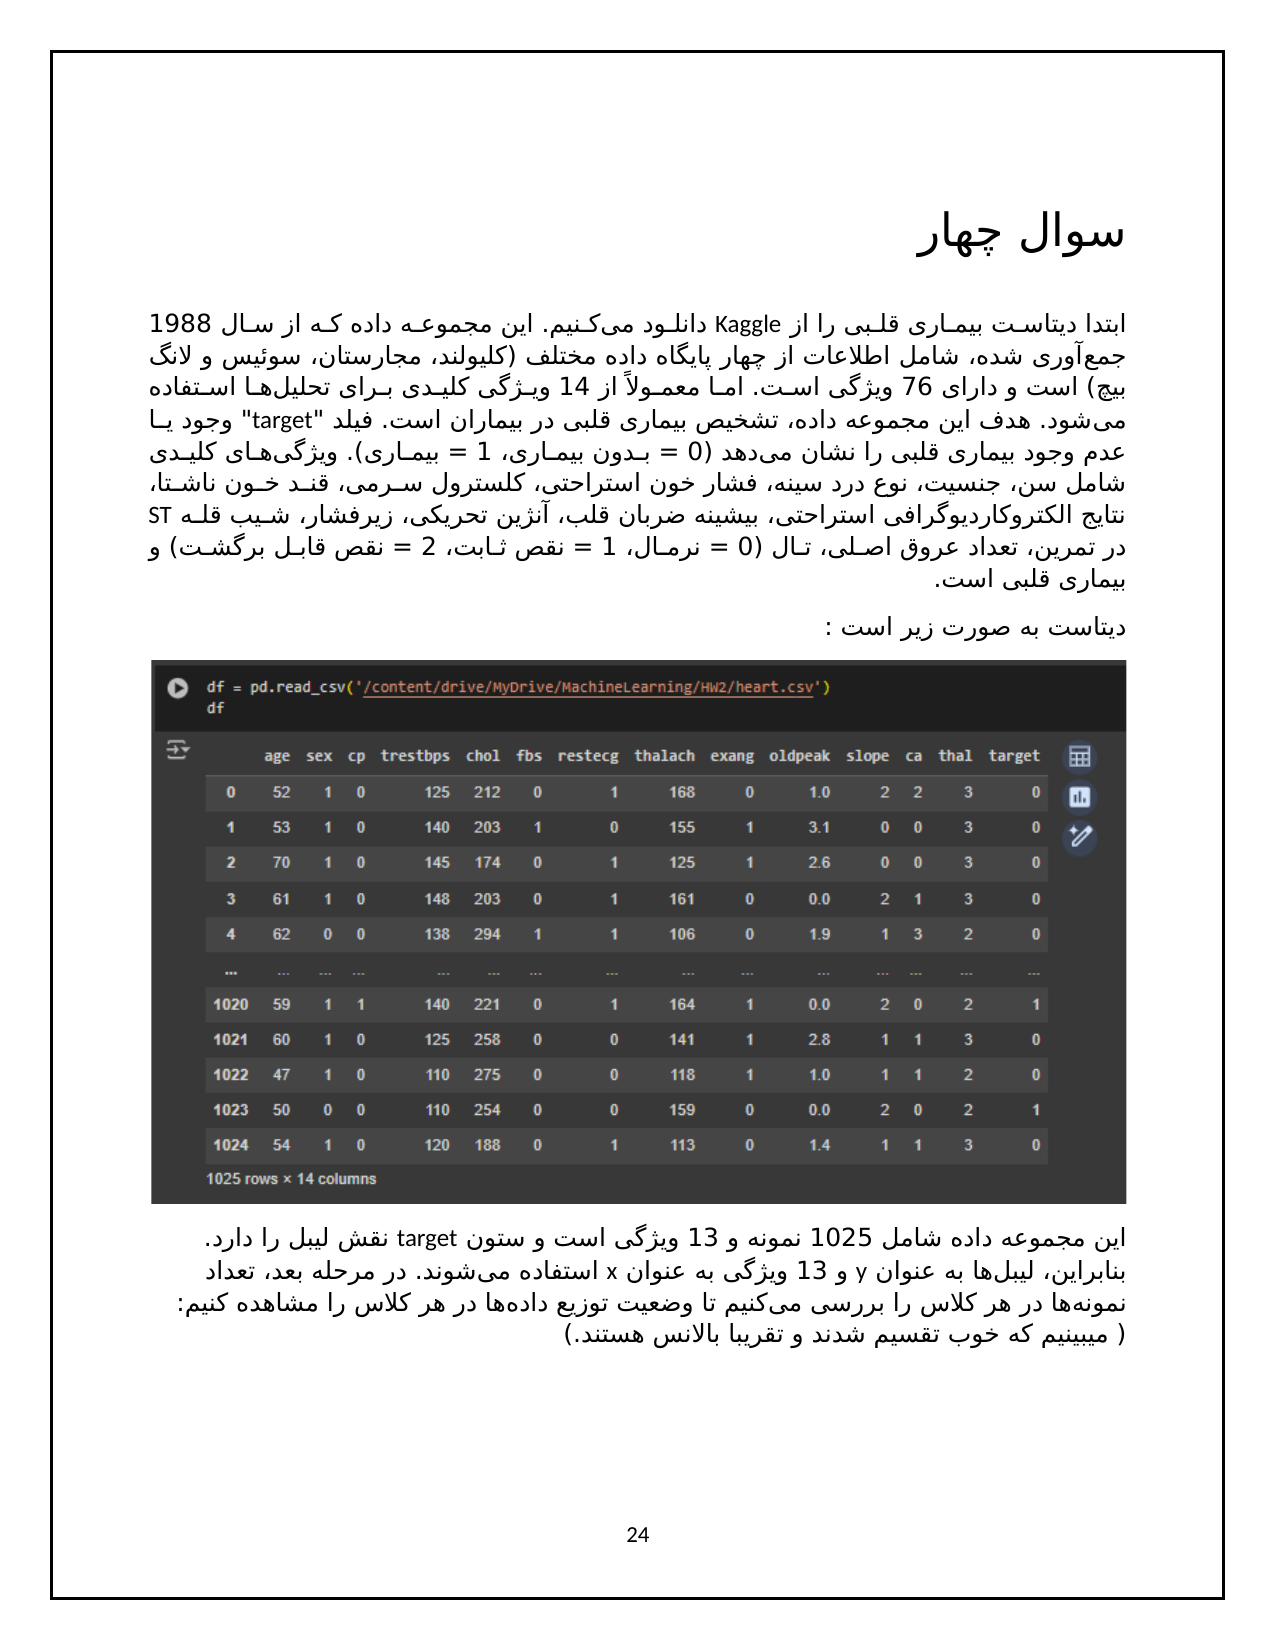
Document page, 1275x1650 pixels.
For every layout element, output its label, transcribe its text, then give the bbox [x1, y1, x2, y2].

text دیتاست به صورت زیر است : [148, 612, 1126, 641]
text ابتدا دیتاست بیماری قلبی را از Kaggle دانلود می‌کنیم. این مجموعه داده که از سال 1988 جمع‌آوری شده، شامل اطلاعات از چهار پایگاه داده مختلف (کلیولند، مجارستان، سوئیس و لانگ بیچ) است و دارای 76 ویژگی است. اما معمولاً از 14 ویژگی کلیدی برای تحلیل‌ها استفاده می‌شود. هدف این مجموعه داده، تشخیص بیماری قلبی در بیماران است. فیلد "target" وجود یا عدم وجود بیماری قلبی را نشان می‌دهد (0 = بدون بیماری، 1 = بیماری). ویژگی‌های کلیدی شامل سن، جنسیت، نوع درد سینه، فشار خون استراحتی، کلسترول سرمی، قند خون ناشتا، نتایج الکتروکاردیوگرافی استراحتی، بیشینه ضربان قلب، آنژین تحریکی، زیرفشار، شیب قله ST در تمرین، تعداد عروق اصلی، تال (0 = نرمال، 1 = نقص ثابت، 2 = نقص قابل برگشت) و بیماری قلبی است. [148, 308, 1126, 593]
text این مجموعه داده شامل 1025 نمونه و 13 ویژگی است و ستون target نقش لیبل را دارد. بنابراین، لیبل‌ها به عنوان y و 13 ویژگی به عنوان x استفاده می‌شوند. در مرحله بعد، تعداد نمونه‌ها در هر کلاس را بررسی می‌کنیم تا وضعیت توزیع داده‌ها در هر کلاس را مشاهده کنیم: ( میبینیم که خوب تقسیم شدند و تقریبا بالانس هستند.) [148, 1223, 1126, 1349]
subtitle سوال چهار [148, 204, 1126, 257]
picture [151, 660, 1127, 1204]
